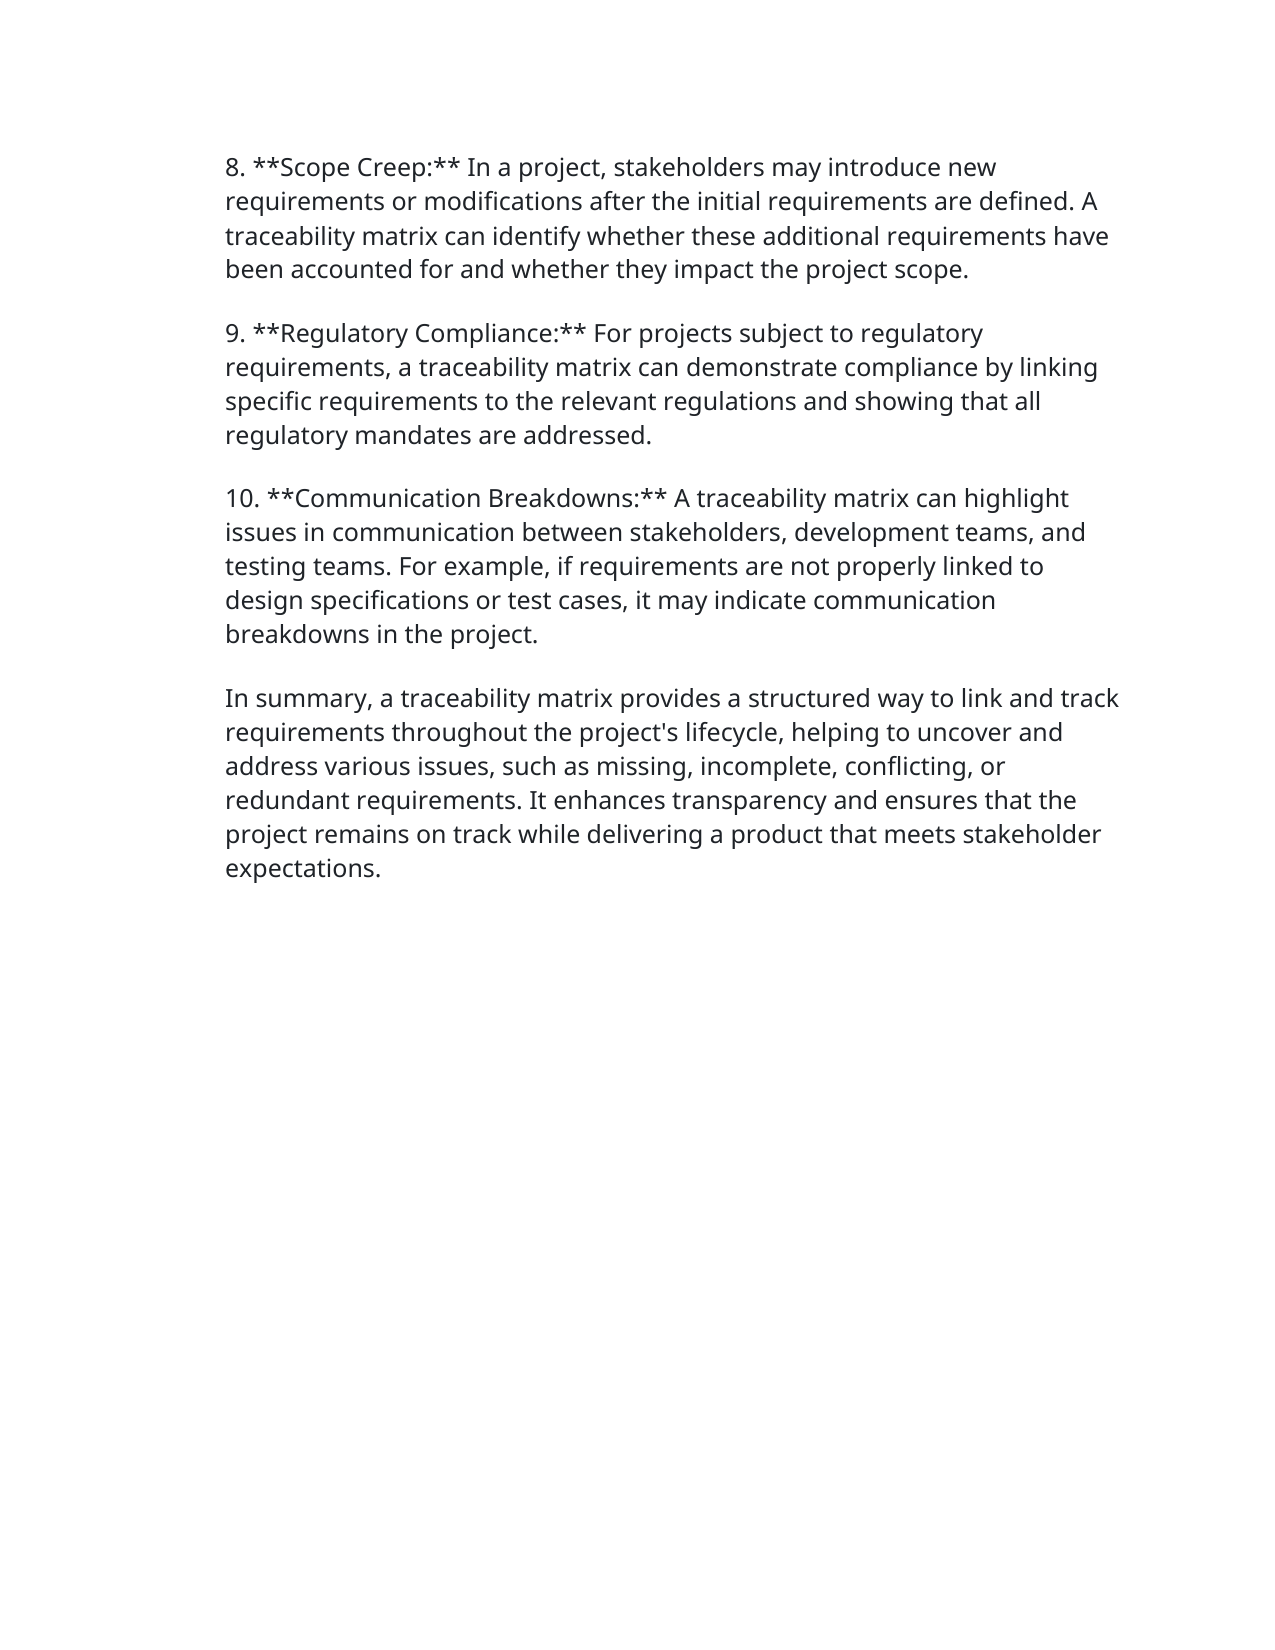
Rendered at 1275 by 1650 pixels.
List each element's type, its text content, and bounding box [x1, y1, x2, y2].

text 9. **Regulatory Compliance:** For projects subject to regulatory requirements, a traceability matrix can demonstrate compliance by linking specific requirements to the relevant regulations and showing that all regulatory mandates are addressed. [225, 315, 1125, 452]
text In summary, a traceability matrix provides a structured way to link and track requirements throughout the project's lifecycle, helping to uncover and address various issues, such as missing, incomplete, conflicting, or redundant requirements. It enhances transparency and ensures that the project remains on track while delivering a product that meets stakeholder expectations. [225, 680, 1125, 885]
text 10. **Communication Breakdowns:** A traceability matrix can highlight issues in communication between stakeholders, development teams, and testing teams. For example, if requirements are not properly linked to design specifications or test cases, it may indicate communication breakdowns in the project. [225, 481, 1125, 651]
text 8. **Scope Creep:** In a project, stakeholders may introduce new requirements or modifications after the initial requirements are defined. A traceability matrix can identify whether these additional requirements have been accounted for and whether they impact the project scope. [225, 150, 1125, 286]
